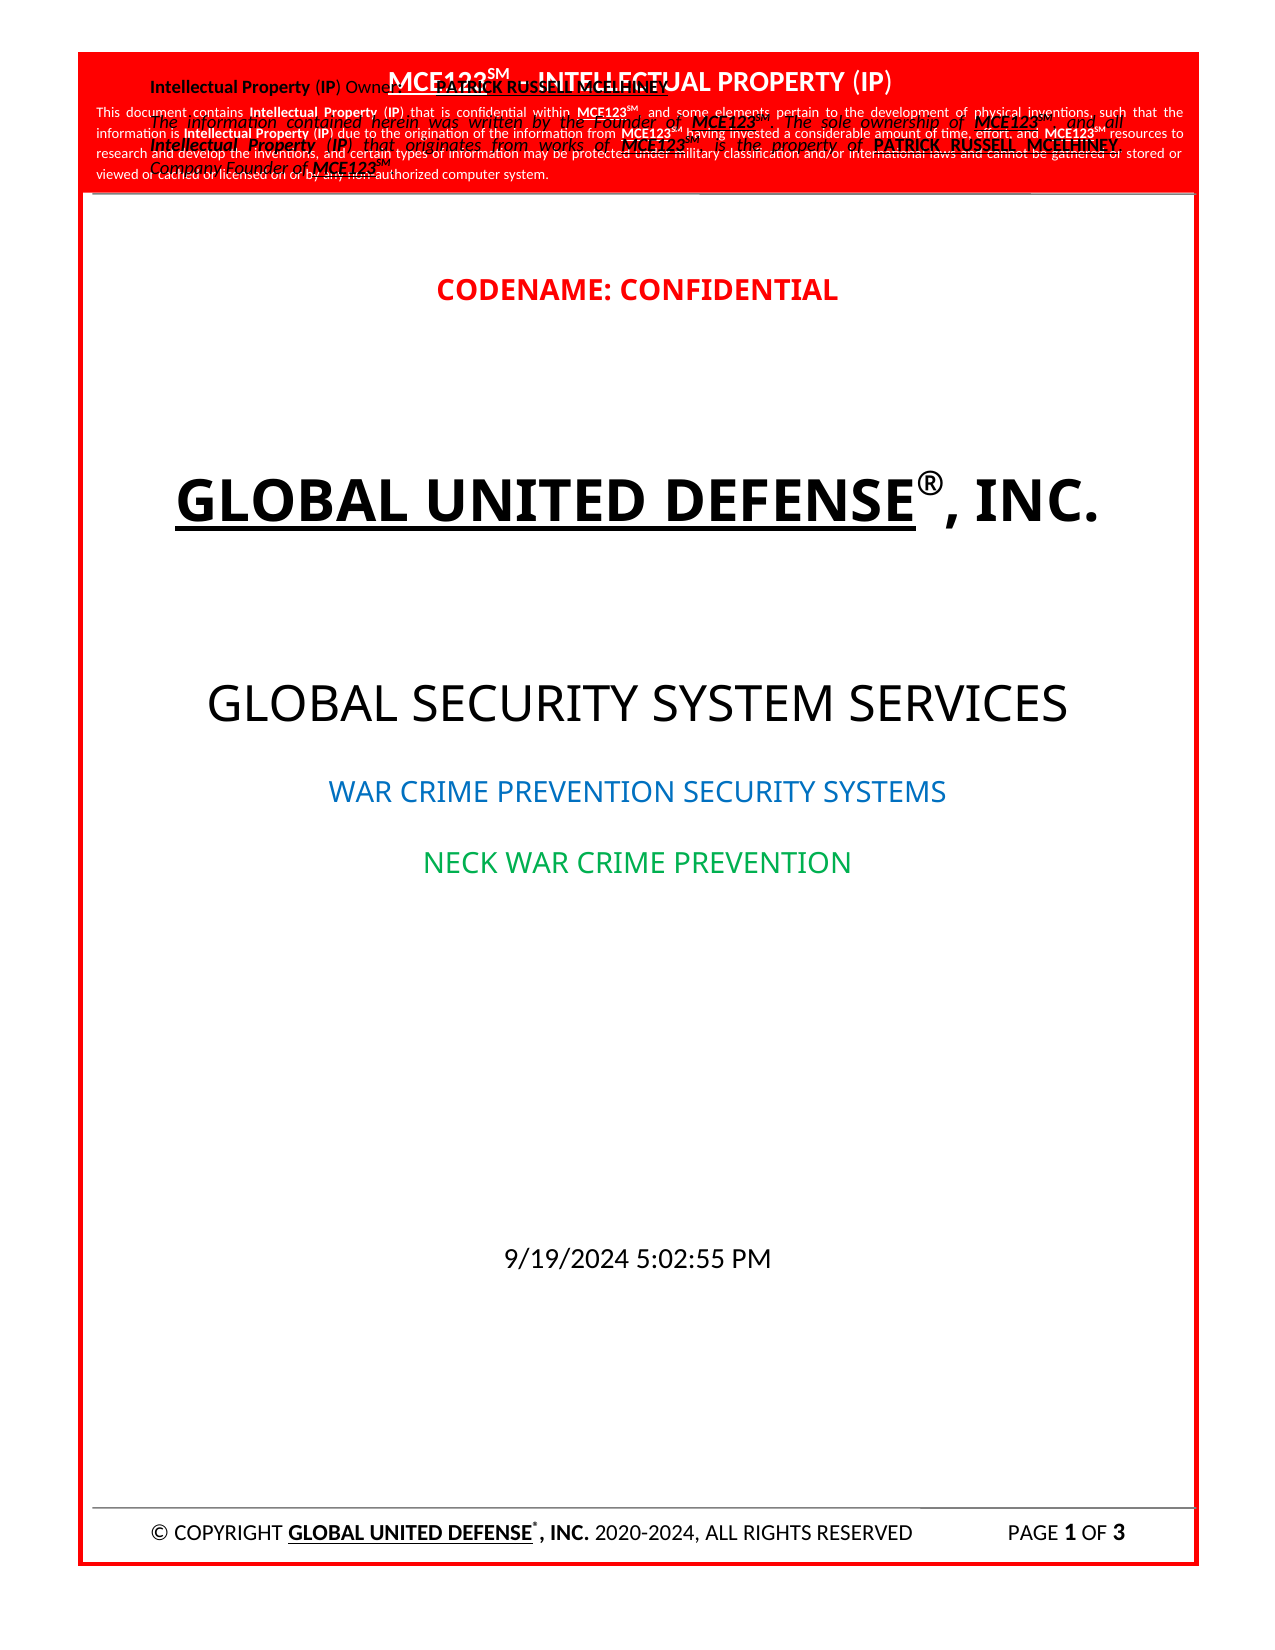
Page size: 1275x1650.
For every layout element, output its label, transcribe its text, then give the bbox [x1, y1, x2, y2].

text 9/19/2024 5:02:55 PM [150, 1240, 1125, 1276]
text CODENAME: CONFIDENTIAL [150, 269, 1125, 309]
subtitle WAR CRIME PREVENTION SECURITY SYSTEMS [150, 772, 1125, 811]
text GLOBAL UNITED DEFENSE®, INC. [150, 459, 1125, 539]
text GLOBAL SECURITY SYSTEM SERVICES [150, 668, 1125, 736]
subtitle NECK WAR CRIME PREVENTION [150, 842, 1125, 882]
